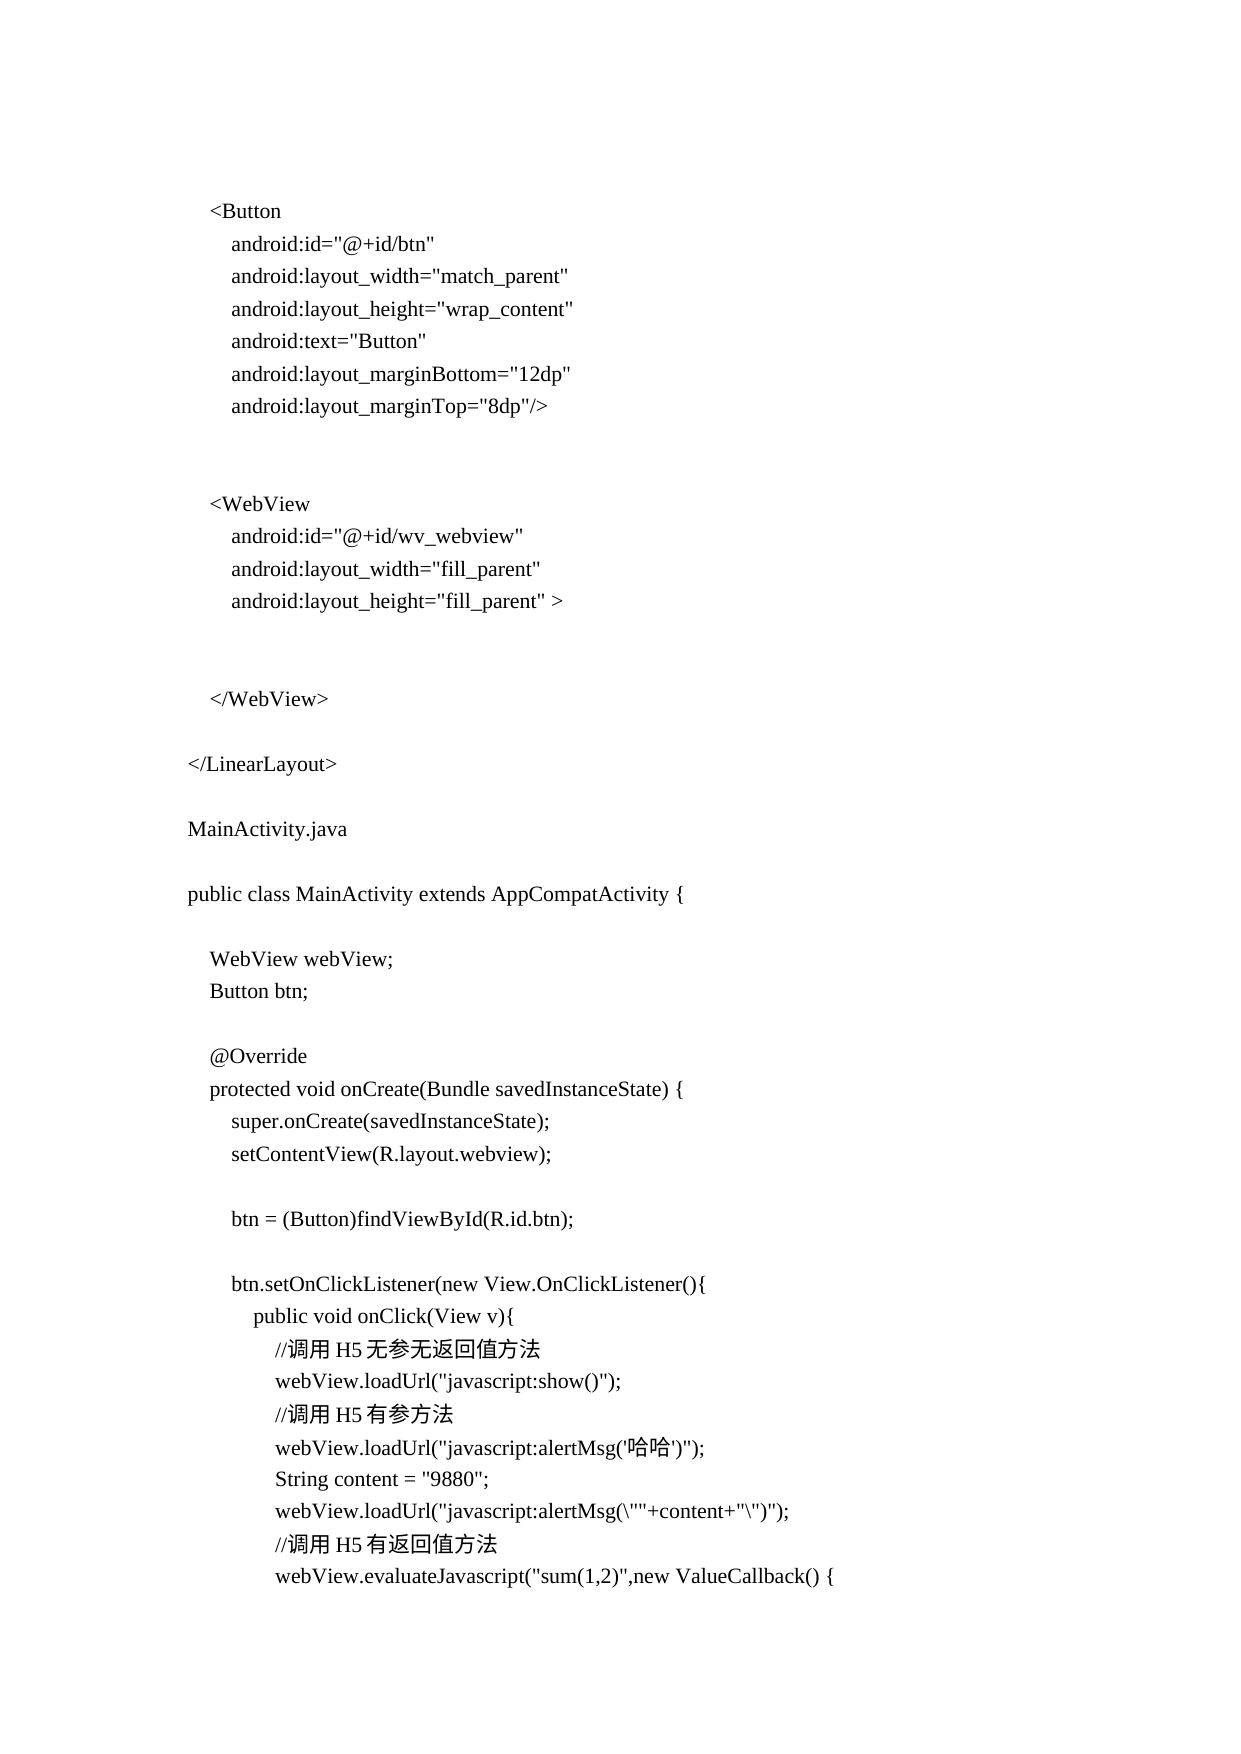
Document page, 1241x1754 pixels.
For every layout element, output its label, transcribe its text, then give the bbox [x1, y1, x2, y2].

text protected void onCreate(Bundle savedInstanceState) { [187, 1072, 1053, 1104]
text //调用H5有参方法 [187, 1397, 1053, 1429]
text btn = (Button)findViewById(R.id.btn); [187, 1202, 1053, 1234]
text android:layout_width="fill_parent" [187, 552, 1053, 584]
text public class MainActivity extends AppCompatActivity { [187, 877, 1053, 909]
text webView.loadUrl("javascript:show()"); [187, 1364, 1053, 1397]
text android:layout_width="match_parent" [187, 259, 1053, 292]
text WebView webView; [187, 942, 1053, 974]
text String content = "9880"; [187, 1462, 1053, 1494]
text //调用H5无参无返回值方法 [187, 1332, 1053, 1364]
text <Button [187, 194, 1053, 227]
text setContentView(R.layout.webview); [187, 1137, 1053, 1169]
text @Override [187, 1039, 1053, 1072]
text android:id="@+id/btn" [187, 227, 1053, 259]
text MainActivity.java [187, 812, 1053, 844]
text android:layout_height="wrap_content" [187, 292, 1053, 324]
text android:layout_marginBottom="12dp" [187, 357, 1053, 389]
text android:text="Button" [187, 324, 1053, 357]
text webView.loadUrl("javascript:alertMsg('哈哈')"); [187, 1429, 1053, 1462]
text webView.evaluateJavascript("sum(1,2)",new ValueCallback() { [187, 1559, 1053, 1592]
text webView.loadUrl("javascript:alertMsg(\""+content+"\")"); [187, 1494, 1053, 1527]
text Button btn; [187, 974, 1053, 1007]
text </LinearLayout> [187, 747, 1053, 779]
text <WebView [187, 487, 1053, 519]
text public void onClick(View v){ [187, 1299, 1053, 1332]
text android:id="@+id/wv_webview" [187, 519, 1053, 552]
text android:layout_height="fill_parent" > [187, 584, 1053, 617]
text btn.setOnClickListener(new View.OnClickListener(){ [187, 1267, 1053, 1299]
text //调用H5有返回值方法 [187, 1527, 1053, 1559]
text android:layout_marginTop="8dp"/> [187, 389, 1053, 422]
text super.onCreate(savedInstanceState); [187, 1104, 1053, 1137]
text </WebView> [187, 682, 1053, 714]
